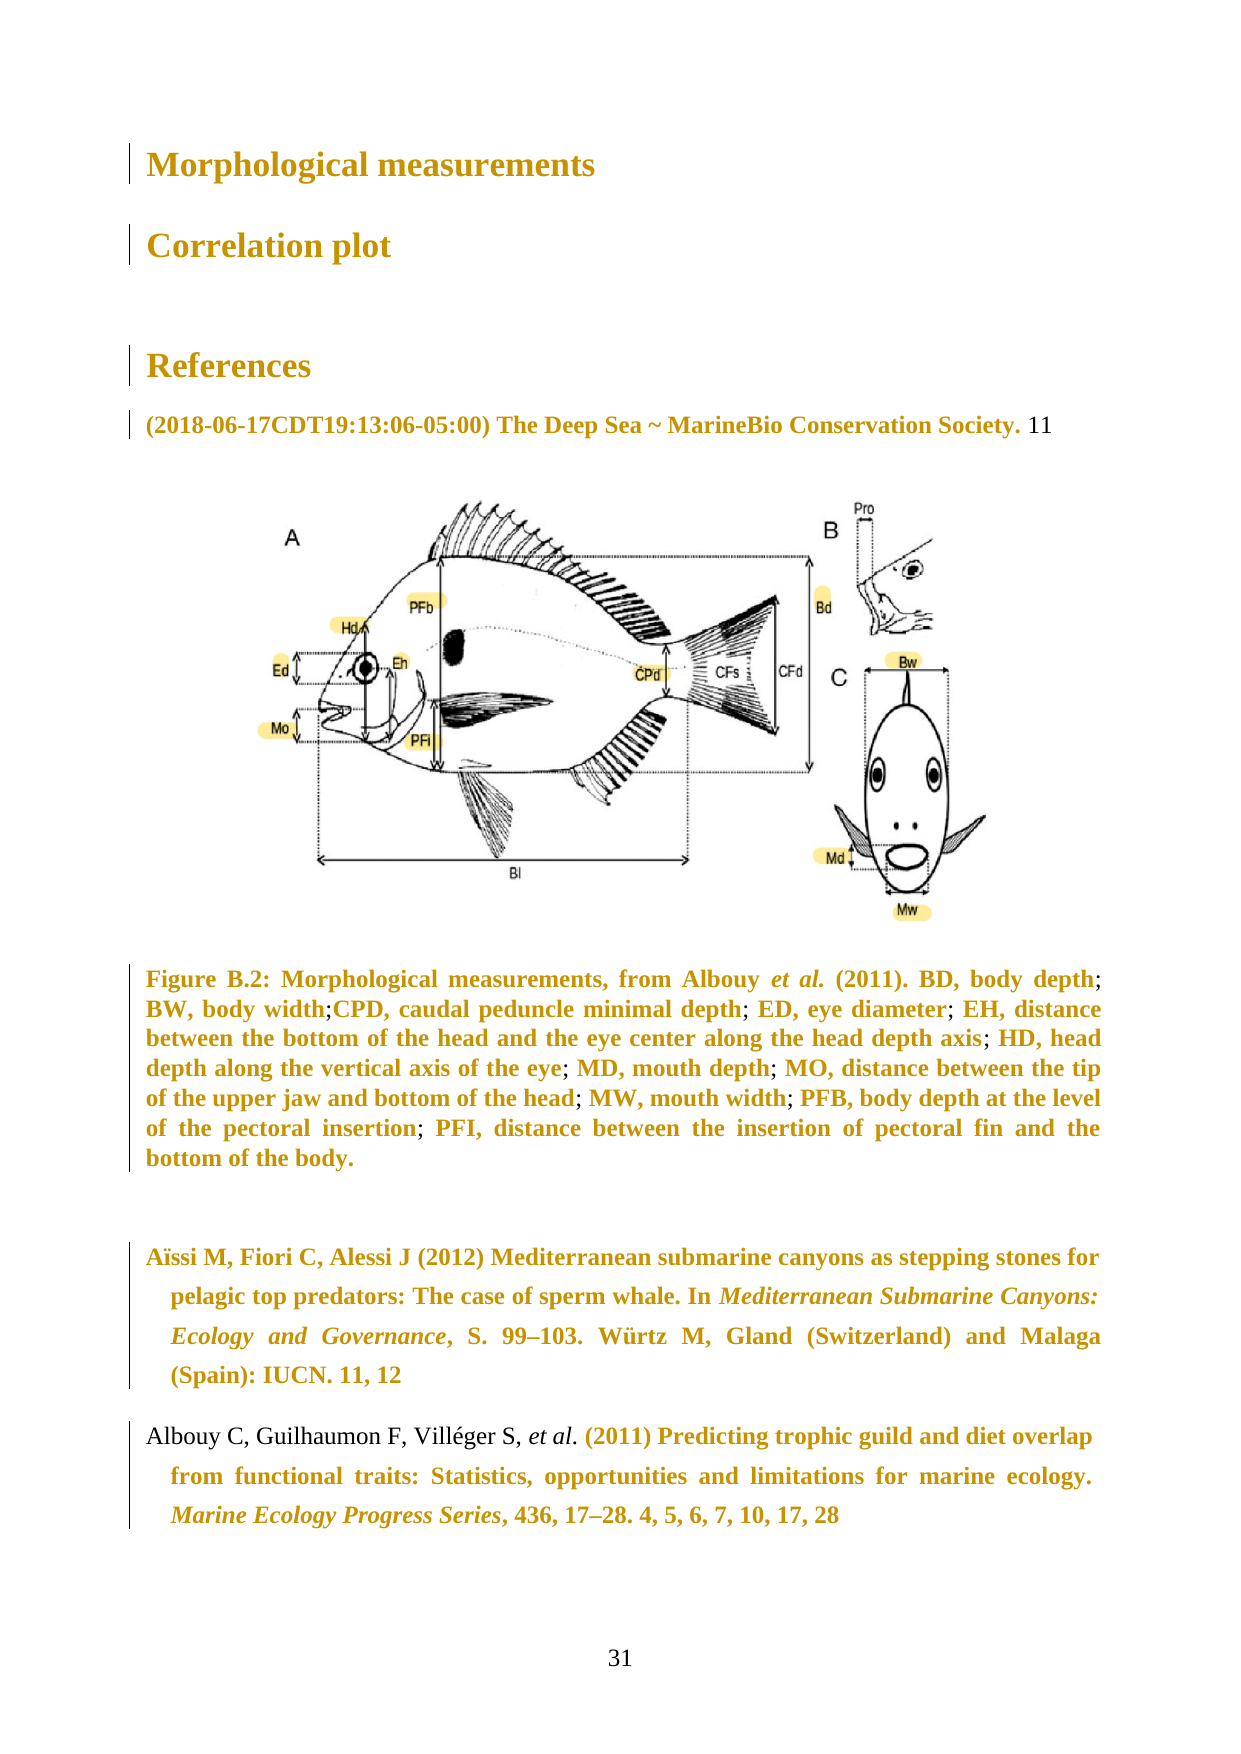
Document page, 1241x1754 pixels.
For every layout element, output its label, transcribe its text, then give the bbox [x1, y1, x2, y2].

picture [242, 462, 999, 928]
subtitle Morphological measurements [146, 143, 1097, 184]
text Figure B.2: Morphological measurements, from Albouy et al. (2011). BD, body depth; BW, body width;CPD, caudal peduncle minimal depth; ED, eye diameter; EH, distance between the bottom of the head and the eye center along the head depth axis; HD, head depth along the vertical axis of the eye; MD, mouth depth; MO, distance between the tip of the upper jaw and bottom of the head; MW, mouth width; PFB, body depth at the level of the pectoral insertion; PFI, distance between the insertion of pectoral fin and the bottom of the body. [146, 964, 1101, 1172]
text Aïssi M, Fiori C, Alessi J (2012) Mediterranean submarine canyons as stepping stones for pelagic top predators: The case of sperm whale. In Mediterranean Submarine Canyons: Ecology and Governance, S. 99–103. Würtz M, Gland (Switzerland) and Malaga (Spain): IUCN. 11, 12 [146, 1242, 1101, 1389]
subtitle Correlation plot [146, 224, 1097, 265]
text Albouy C, Guilhaumon F, Villéger S, et al. (2011) Predicting trophic guild and diet overlap from functional traits: Statistics, opportunities and limitations for marine ecology. Marine Ecology Progress Series, 436, 17–28. 4, 5, 6, 7, 10, 17, 28 [146, 1421, 1093, 1529]
text References [146, 345, 1101, 386]
text (2018-06-17CDT19:13:06-05:00) The Deep Sea ~ MarineBio Conservation Society. 11 [146, 410, 1101, 439]
